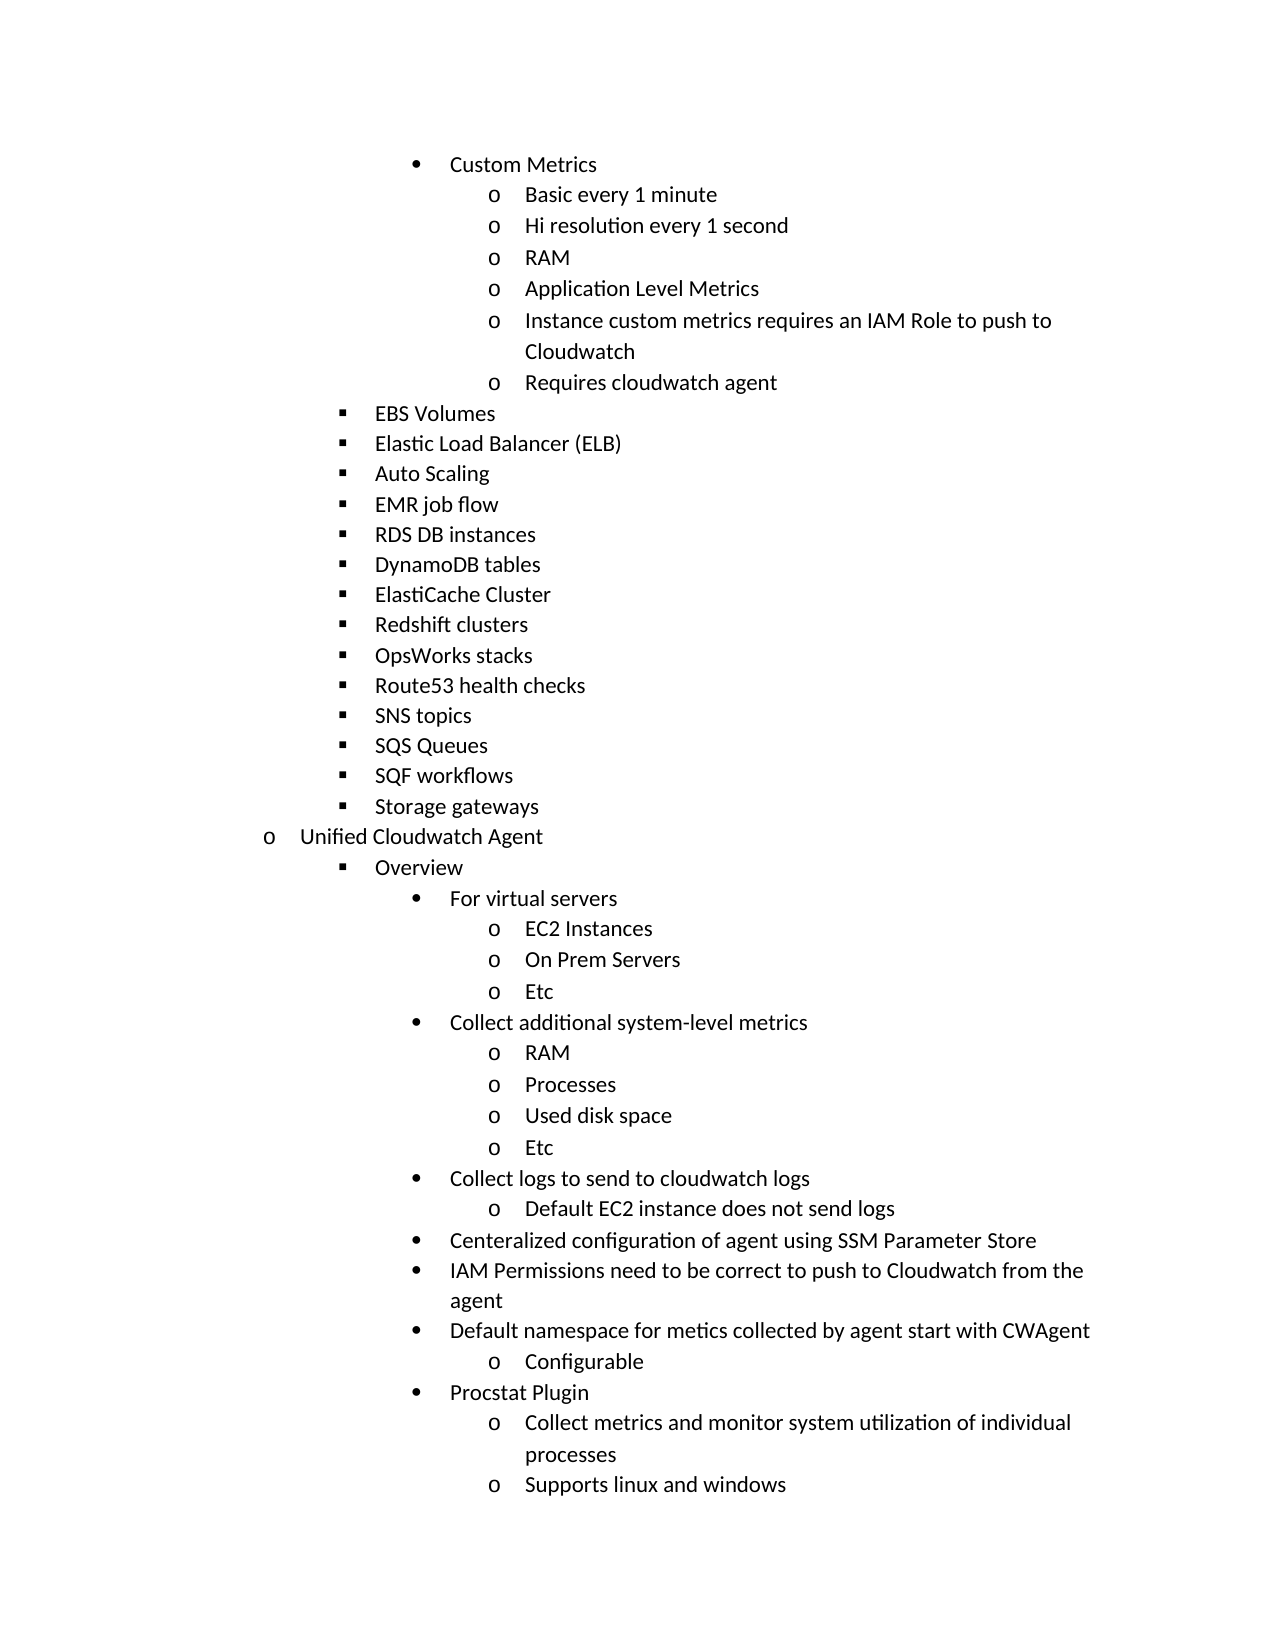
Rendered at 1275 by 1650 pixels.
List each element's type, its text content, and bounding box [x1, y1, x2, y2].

list Centeralized configuration of agent using SSM Parameter Store [412, 1226, 1125, 1254]
list Etc [487, 977, 1125, 1006]
list Requires cloudwatch agent [487, 368, 1125, 397]
list EMR job flow [337, 490, 1125, 518]
list Redshift clusters [337, 611, 1125, 638]
list Processes [487, 1070, 1125, 1099]
list SQS Queues [337, 731, 1125, 759]
list Unified Cloudwatch Agent [262, 822, 1125, 851]
list Custom Metrics [412, 150, 1125, 178]
list EC2 Instances [487, 914, 1125, 943]
list ElastiCache Cluster [337, 580, 1125, 608]
list Storage gateways [337, 792, 1125, 820]
list On Prem Servers [487, 945, 1125, 974]
list Configurable [487, 1347, 1125, 1376]
list Auto Scaling [337, 459, 1125, 487]
list Route53 health checks [337, 671, 1125, 699]
list OpsWorks stacks [337, 641, 1125, 669]
list Collect metrics and monitor system utilization of individual processes [487, 1408, 1125, 1468]
list SNS topics [337, 701, 1125, 729]
list Etc [487, 1133, 1125, 1162]
list Basic every 1 minute [487, 180, 1125, 209]
list Procstat Plugin [412, 1378, 1125, 1406]
list DynamoDB tables [337, 550, 1125, 578]
list Supports linux and windows [487, 1470, 1125, 1499]
list For virtual servers [412, 884, 1125, 912]
list Default EC2 instance does not send logs [487, 1194, 1125, 1224]
list Instance custom metrics requires an IAM Role to push to Cloudwatch [487, 306, 1125, 365]
list Collect additional system-level metrics [412, 1008, 1125, 1036]
list Hi resolution every 1 second [487, 212, 1125, 241]
list Application Level Metrics [487, 274, 1125, 304]
list Elastic Load Balancer (ELB) [337, 429, 1125, 457]
list Used disk space [487, 1101, 1125, 1131]
list SQF workflows [337, 762, 1125, 789]
list IAM Permissions need to be correct to push to Cloudwatch from the agent [412, 1256, 1125, 1314]
list Overview [337, 853, 1125, 881]
list RAM [487, 1038, 1125, 1068]
list Default namespace for metics collected by agent start with CWAgent [412, 1317, 1125, 1344]
list EBS Volumes [337, 399, 1125, 427]
list Collect logs to send to cloudwatch logs [412, 1164, 1125, 1192]
list RAM [487, 243, 1125, 272]
list RDS DB instances [337, 520, 1125, 548]
